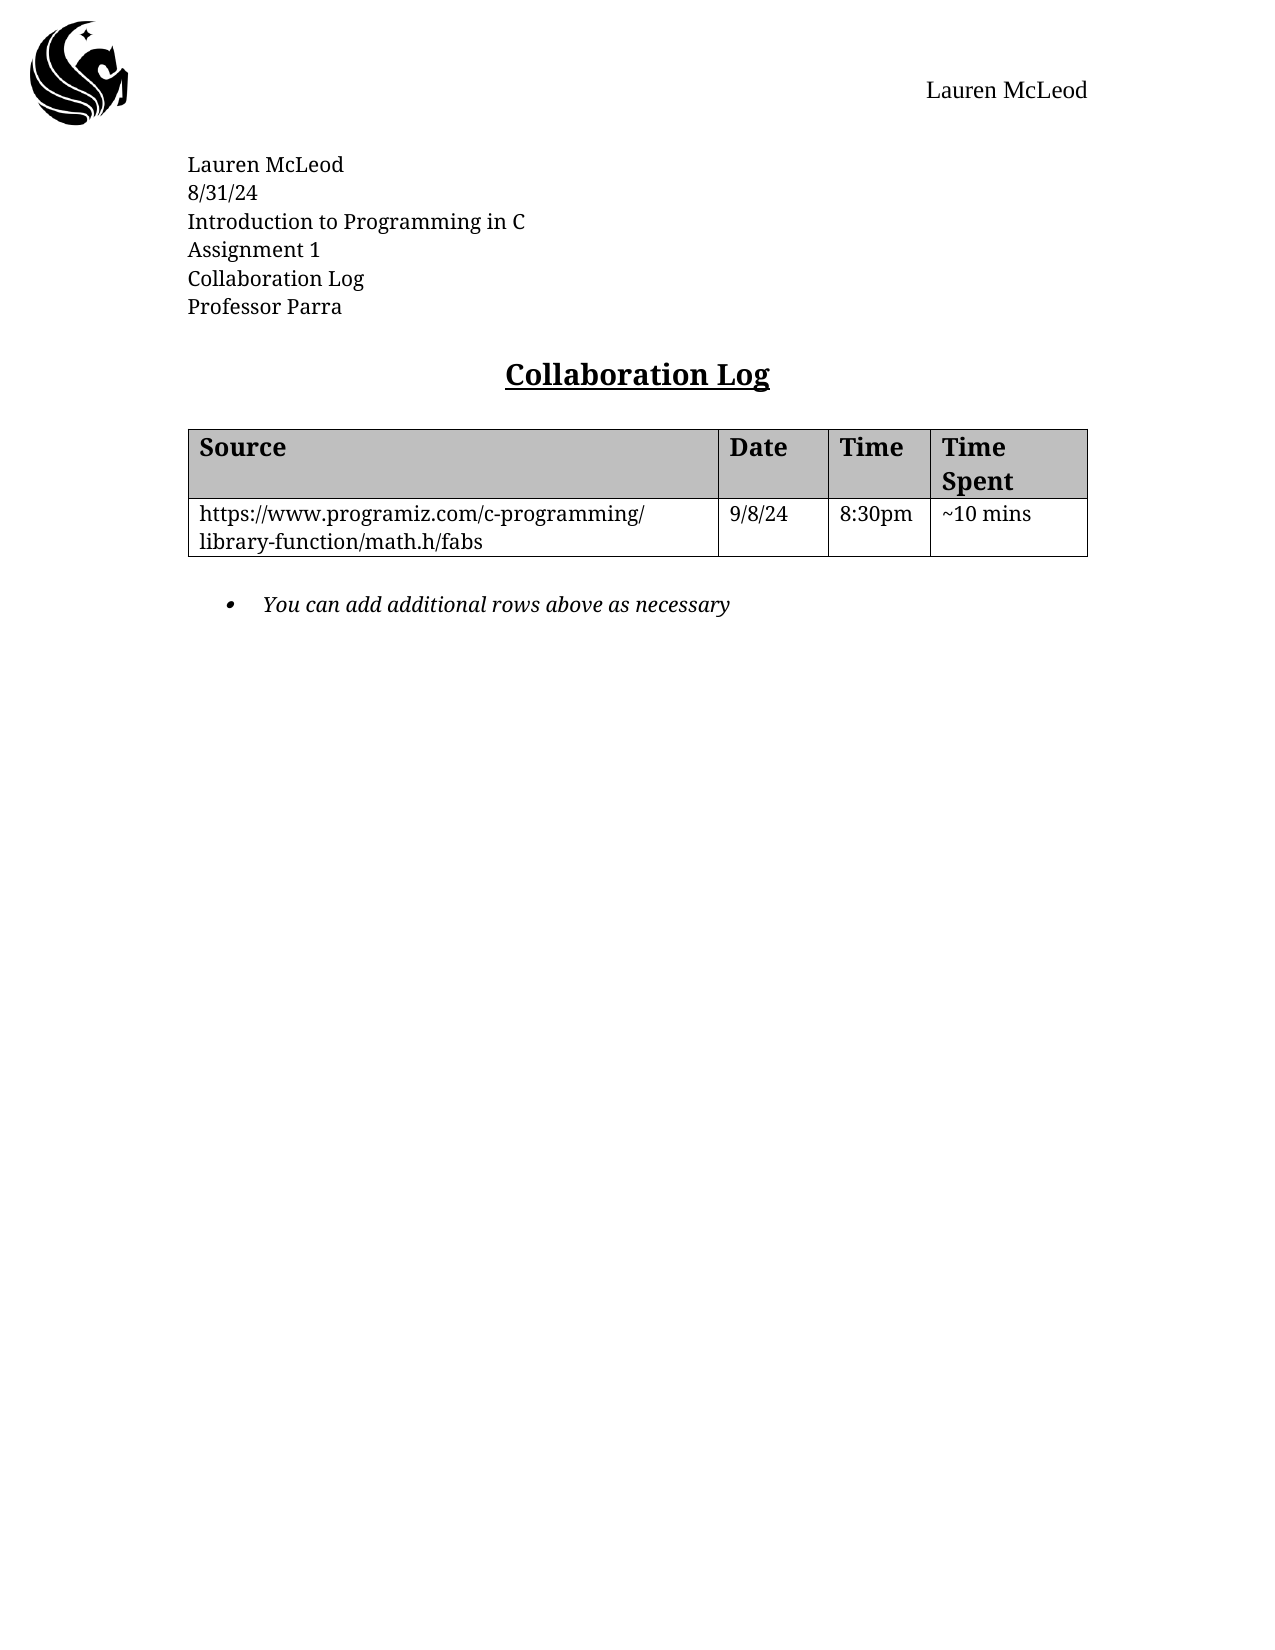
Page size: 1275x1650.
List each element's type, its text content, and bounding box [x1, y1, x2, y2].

list You can add additional rows above as necessary [225, 591, 1087, 619]
text Collaboration Log [187, 264, 1087, 292]
text Collaboration Log [187, 355, 1087, 394]
text 8/31/24 [187, 178, 1087, 207]
text Assignment 1 [187, 235, 1087, 264]
table_header Source [189, 430, 718, 498]
table_header Date [719, 430, 828, 498]
text Professor Parra [187, 292, 1087, 321]
table_header Time Spent [931, 430, 1087, 498]
text Lauren McLeod [187, 150, 1087, 178]
table_cell https://www.programiz.com/c-programming/library-function/math.h/fabs [189, 499, 718, 556]
picture [22, 16, 135, 130]
table_header Time [829, 430, 930, 498]
table_cell 8:30pm [829, 499, 930, 556]
table_cell 9/8/24 [719, 499, 828, 556]
text Introduction to Programming in C [187, 207, 1087, 235]
table_cell ~10 mins [931, 499, 1087, 556]
